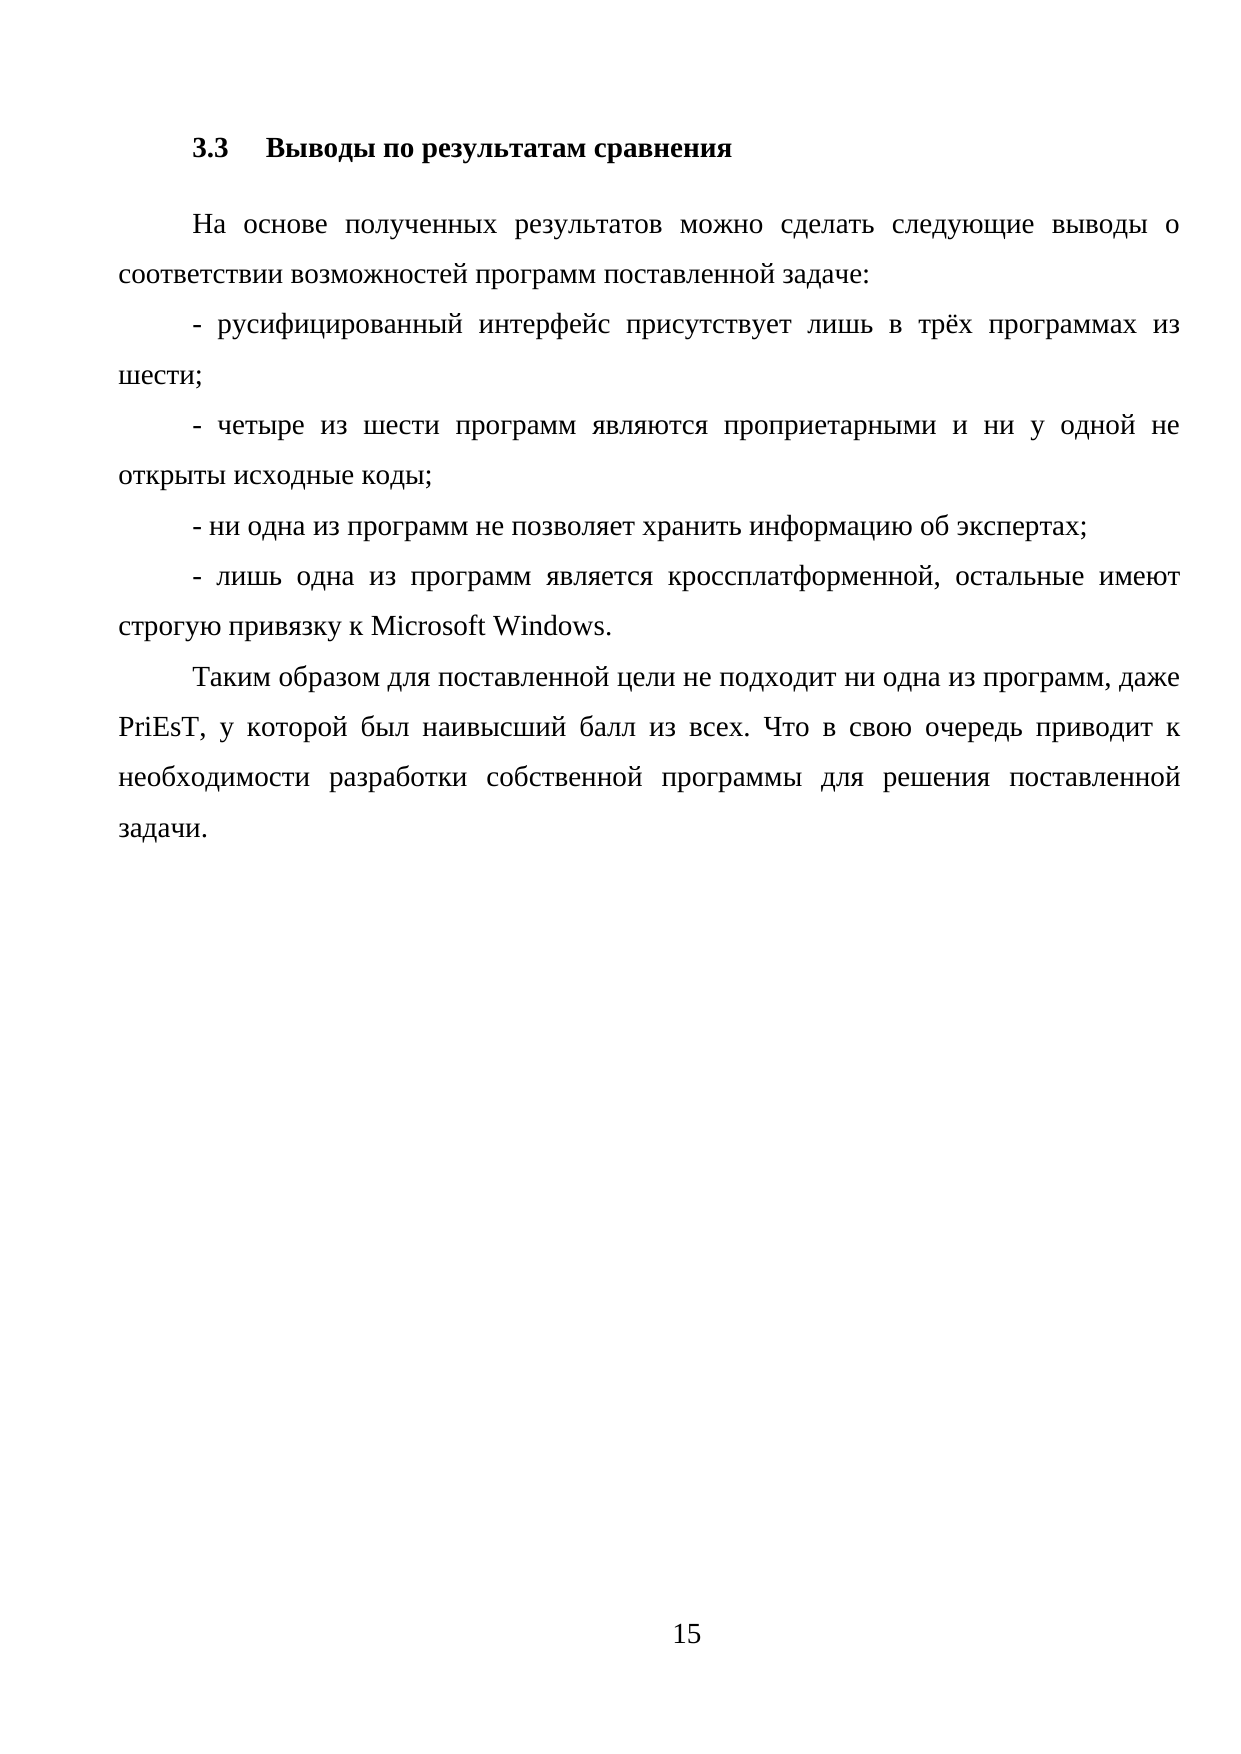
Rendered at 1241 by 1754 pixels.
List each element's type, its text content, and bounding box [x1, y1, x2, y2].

text - ни одна из программ не позволяет хранить информацию об экспертах; [118, 508, 1181, 541]
text - русифицированный интерфейс присутствует лишь в трёх программах из шести; [118, 307, 1181, 390]
list Выводы по результатам сравнения [192, 130, 1181, 163]
text На основе полученных результатов можно сделать следующие выводы о соответствии возможностей программ поставленной задаче: [118, 206, 1181, 290]
text - четыре из шести программ являются проприетарными и ни у одной не открыты исходные коды; [118, 407, 1181, 491]
text Таким образом для поставленной цели не подходит ни одна из программ, даже PriEsT, у которой был наивысший балл из всех. Что в свою очередь приводит к необходимости разработки собственной программы для решения поставленной задачи. [118, 659, 1181, 843]
text - лишь одна из программ является кроссплатформенной, остальные имеют строгую привязку к Microsoft Windows. [118, 558, 1181, 642]
